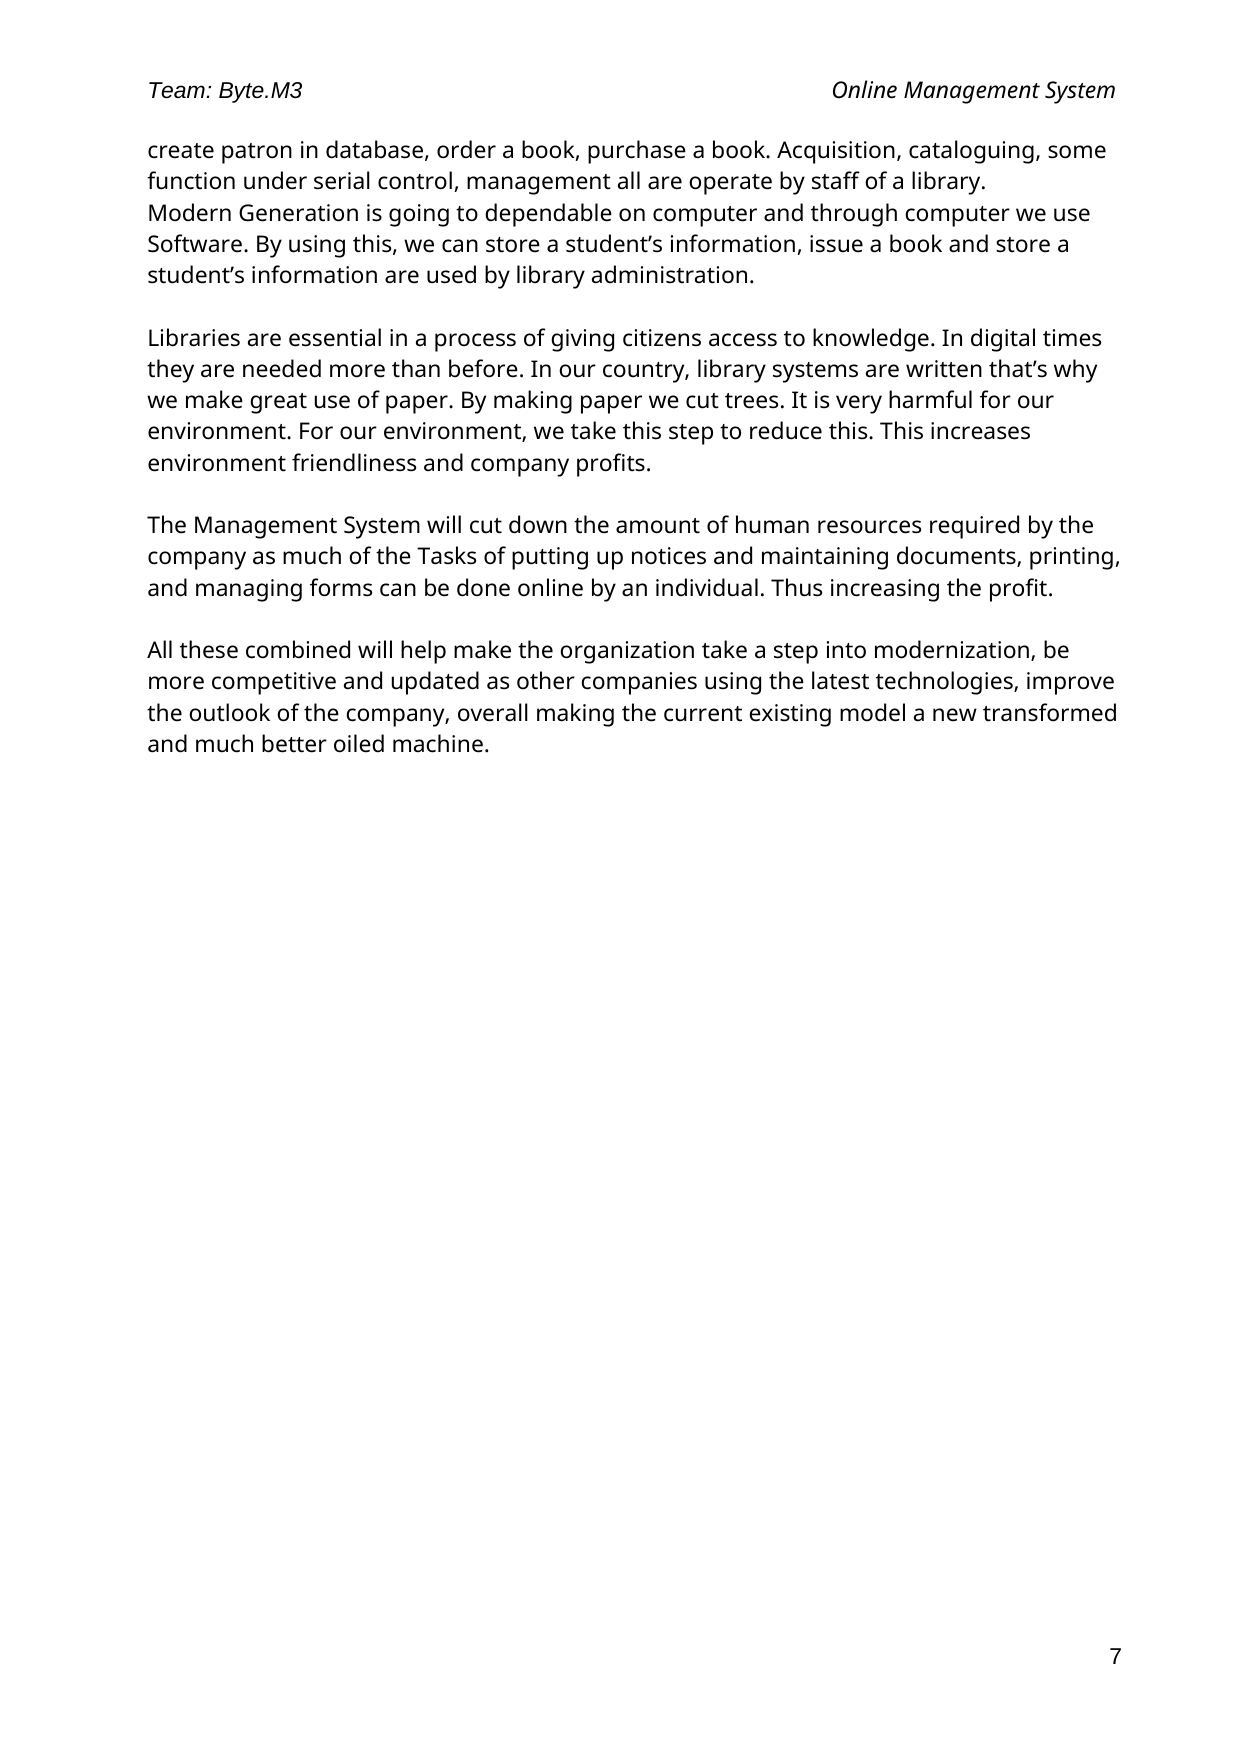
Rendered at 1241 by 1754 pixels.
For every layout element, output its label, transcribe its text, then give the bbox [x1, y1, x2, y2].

text Libraries are essential in a process of giving citizens access to knowledge. In digital times they are needed more than before. In our country, library systems are written that’s why we make great use of paper. By making paper we cut trees. It is very harmful for our environment. For our environment, we take this step to reduce this. This increases environment friendliness and company profits. [147, 321, 1122, 478]
text All these combined will help make the organization take a step into modernization, be more competitive and updated as other companies using the latest technologies, improve the outlook of the company, overall making the current existing model a new transformed and much better oiled machine. [147, 634, 1122, 759]
text The Management System will cut down the amount of human resources required by the company as much of the Tasks of putting up notices and maintaining documents, printing, and managing forms can be done online by an individual. Thus increasing the profit. [147, 509, 1122, 603]
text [147, 134, 1122, 196]
text Modern Generation is going to dependable on computer and through computer we use Software. By using this, we can store a student’s information, issue a book and store a student’s information are used by library administration. [147, 196, 1122, 290]
